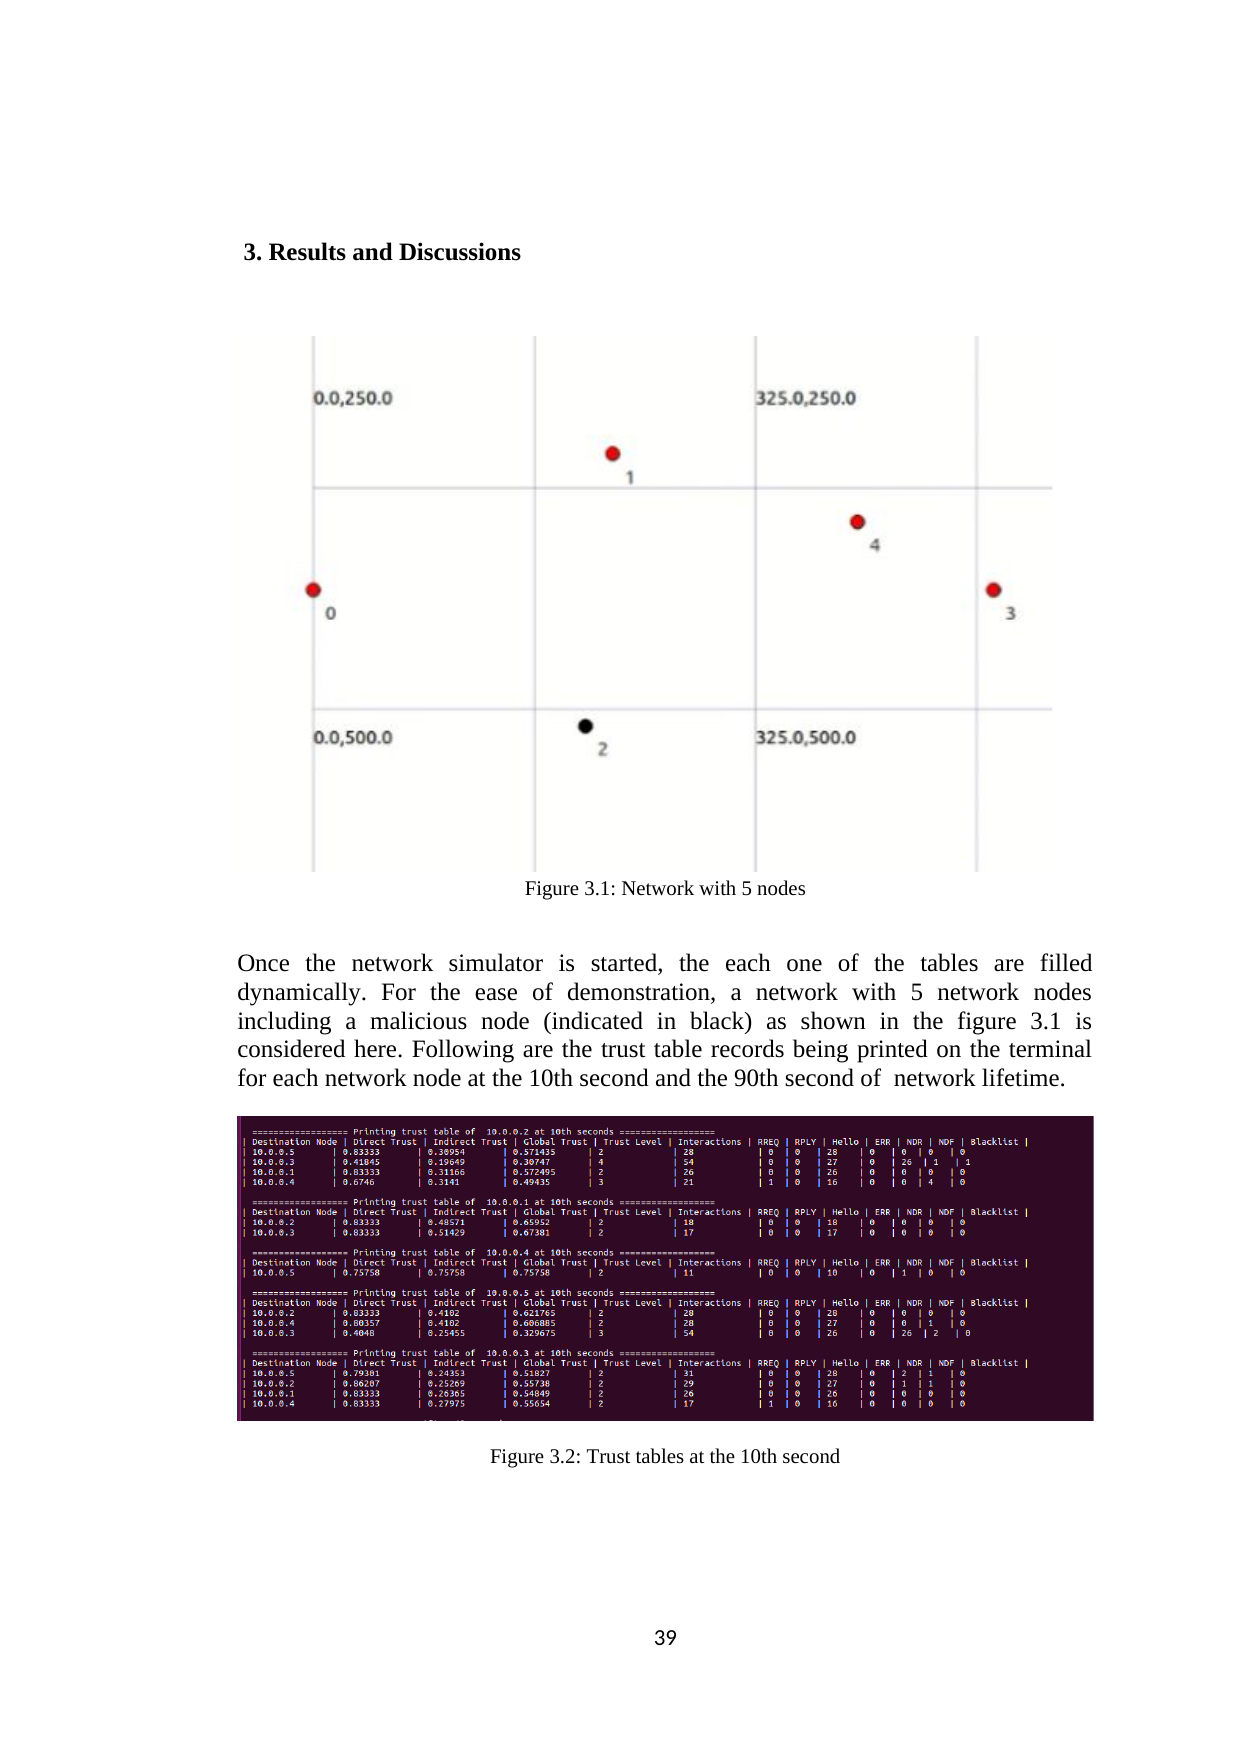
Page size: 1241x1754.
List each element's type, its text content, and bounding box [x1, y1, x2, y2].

picture [237, 336, 1053, 872]
picture [237, 1116, 1094, 1421]
text Figure 3.2: Trust tables at the 10th second [237, 1444, 1093, 1468]
text Figure 3.1: Network with 5 nodes [237, 876, 1093, 900]
text 3. Results and Discussions [237, 237, 1093, 266]
text Once the network simulator is started, the each one of the tables are filled dynamically. For the ease of demonstration, a network with 5 network nodes including a malicious node (indicated in black) as shown in the figure 3.1 is considered here. Following are the trust table records being printed on the terminal for each network node at the 10th second and the 90th second of network lifetime. [237, 948, 1093, 1092]
